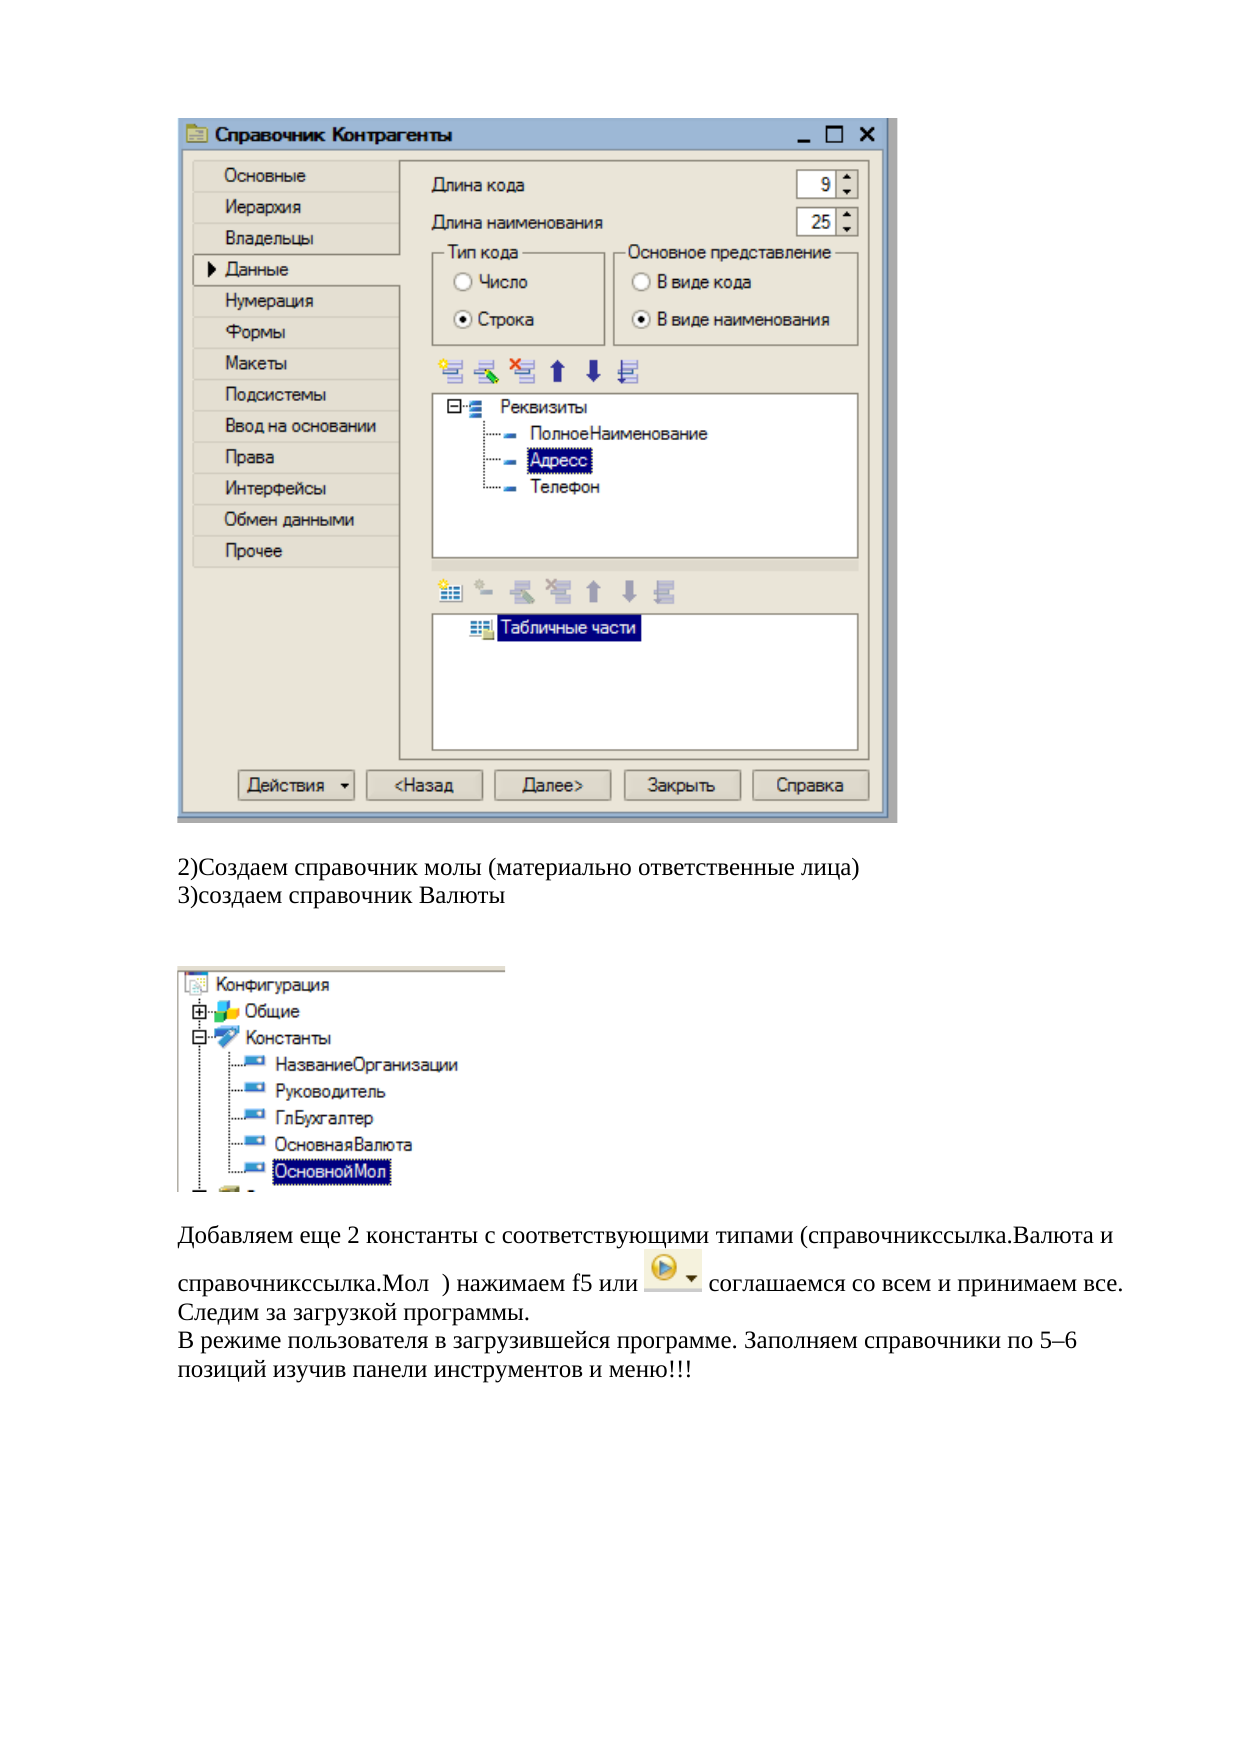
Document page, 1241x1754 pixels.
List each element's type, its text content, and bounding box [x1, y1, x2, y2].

picture [177, 118, 898, 823]
text 3)создаем справочник Валюты [177, 880, 1152, 909]
picture [644, 1249, 702, 1292]
text Добавляем еще 2 константы с соответствующими типами (справочникссылка.Валюта и справочникссылка.Мол ) нажимаем f5 или соглашаемся со всем и принимаем все. [177, 1220, 1152, 1297]
picture [177, 966, 506, 1192]
text 2)Создаем справочник молы (материально ответственные лица) [177, 852, 1152, 880]
text В режиме пользователя в загрузившейся программе. Заполняем справочники по 5–6 позиций изучив панели инструментов и меню!!! [177, 1325, 1152, 1383]
text Следим за загрузкой программы. [177, 1297, 1152, 1325]
